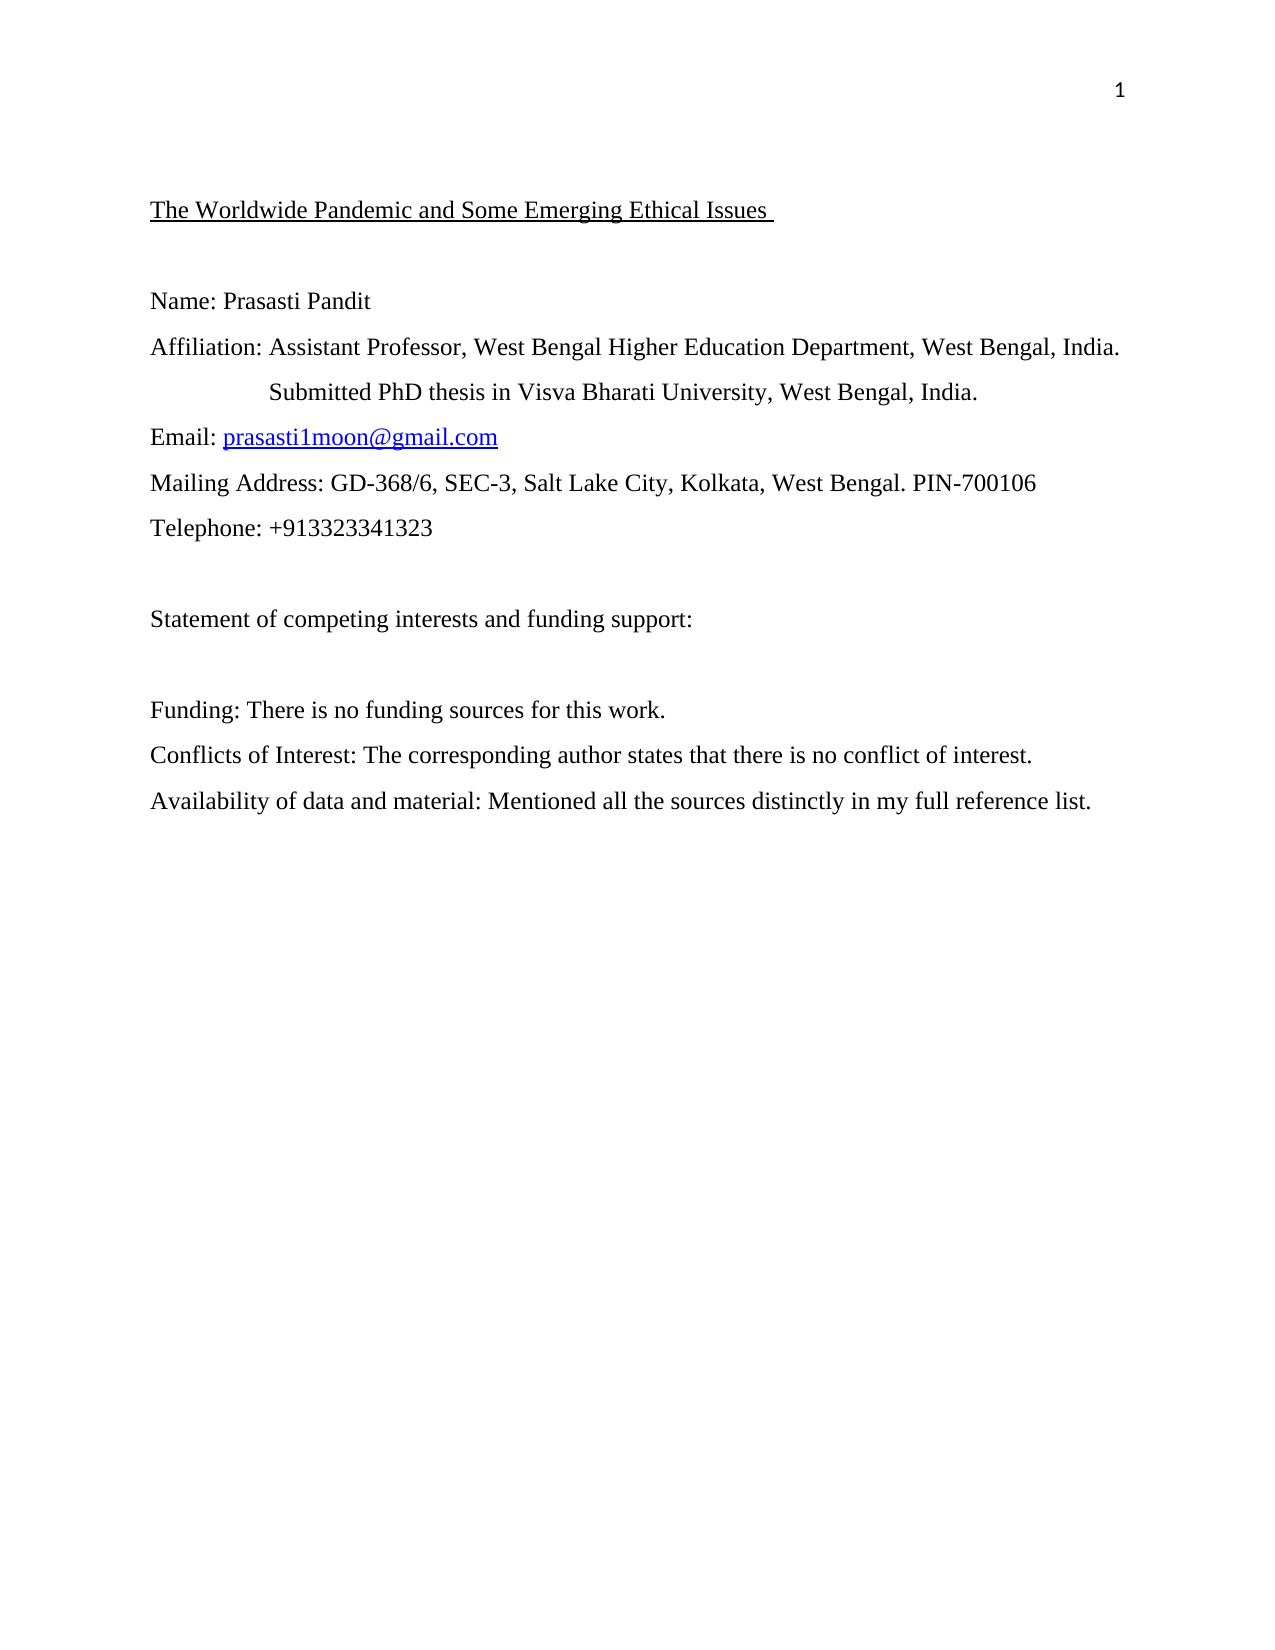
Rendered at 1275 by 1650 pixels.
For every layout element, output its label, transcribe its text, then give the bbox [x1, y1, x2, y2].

text Mailing Address: GD-368/6, SEC-3, Salt Lake City, Kolkata, West Bengal. PIN-700106 [150, 468, 1125, 497]
text The Worldwide Pandemic and Some Emerging Ethical Issues [150, 195, 1125, 224]
text Availability of data and material: Mentioned all the sources distinctly in my full reference list. [150, 786, 1125, 814]
text Funding: There is no funding sources for this work. [150, 695, 1125, 724]
text Telephone: +913323341323 [150, 513, 1125, 542]
text Email: prasasti1moon@gmail.com [150, 422, 1125, 451]
text Affiliation: Assistant Professor, West Bengal Higher Education Department, West Bengal, India. [150, 332, 1125, 360]
text Name: Prasasti Pandit [150, 286, 1125, 315]
text Submitted PhD thesis in Visva Bharati University, West Bengal, India. [150, 377, 1125, 406]
text Statement of competing interests and funding support: [150, 604, 1125, 633]
text Conflicts of Interest: The corresponding author states that there is no conflict of interest. [150, 740, 1125, 769]
